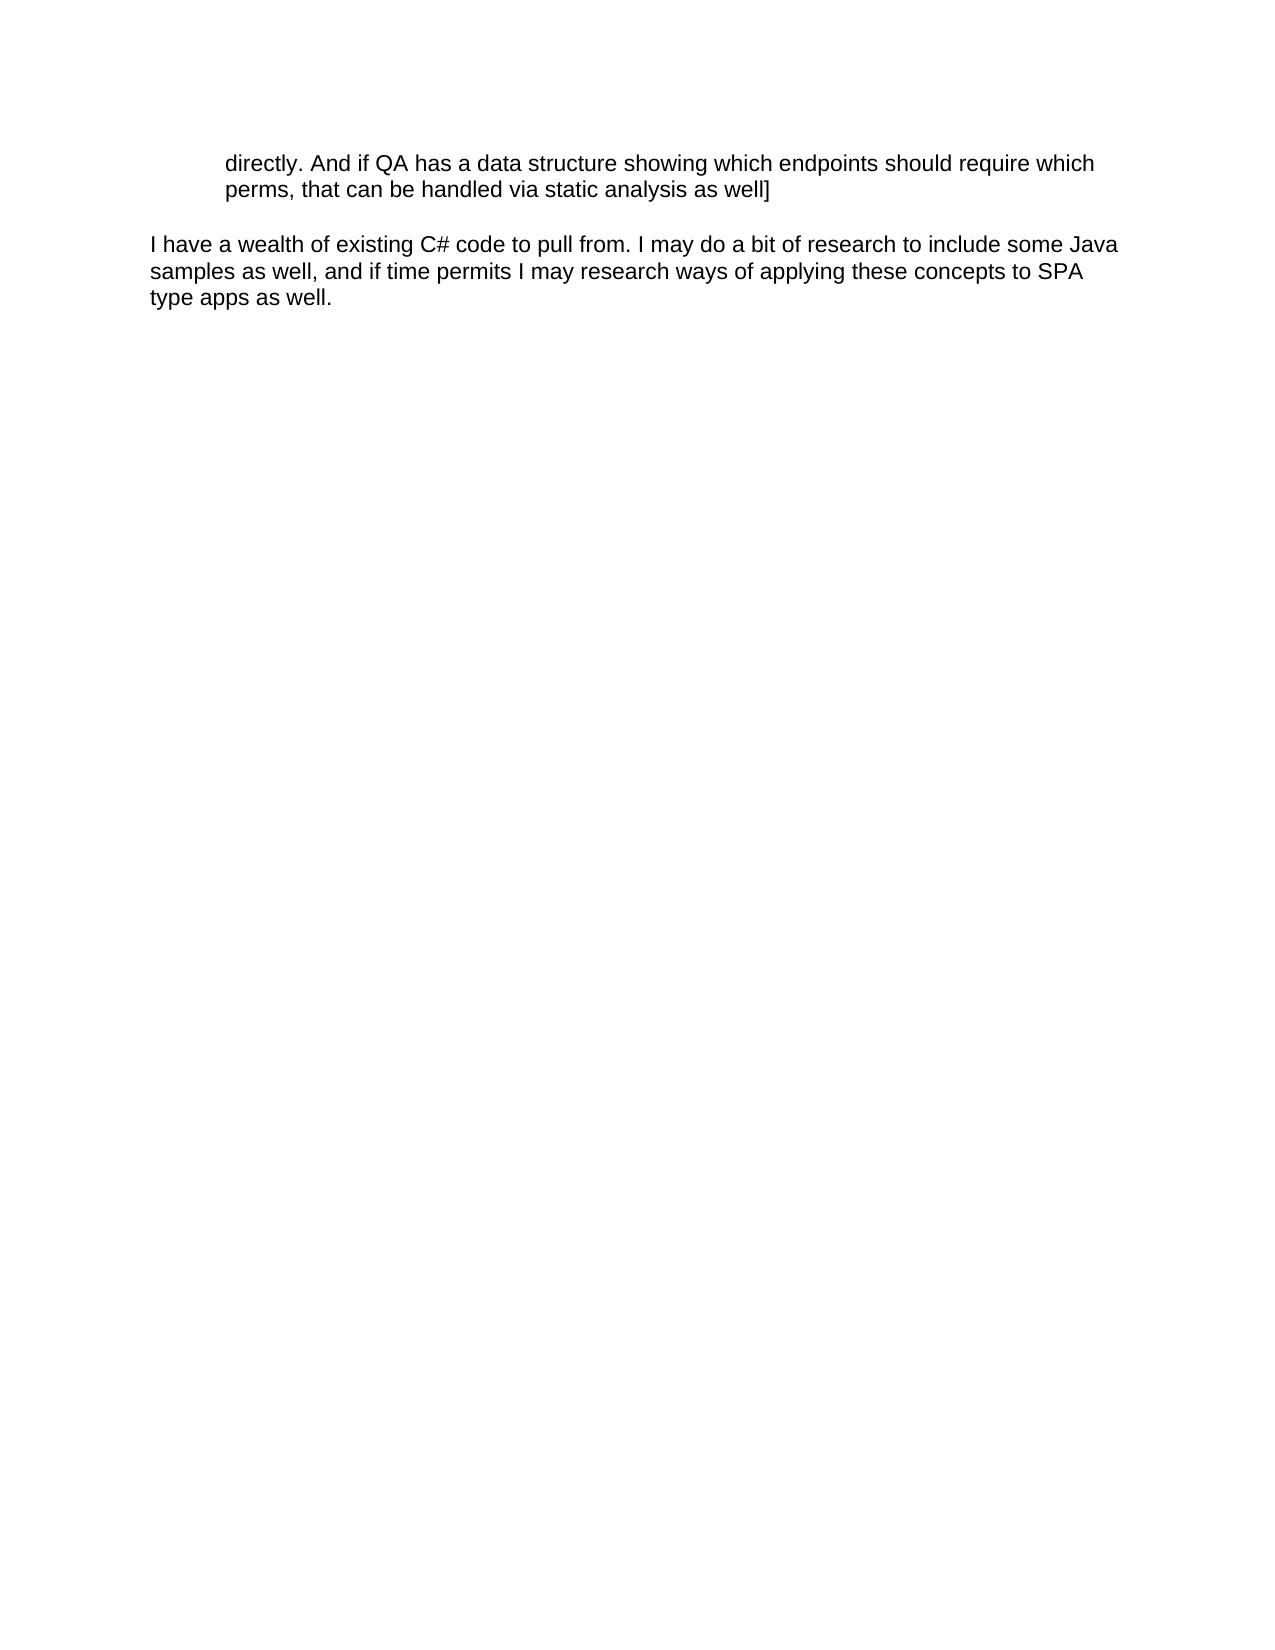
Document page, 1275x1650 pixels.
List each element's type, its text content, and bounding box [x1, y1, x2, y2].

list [187, 150, 1125, 203]
text I have a wealth of existing C# code to pull from. I may do a bit of research to include some Java samples as well, and if time permits I may research ways of applying these concepts to SPA type apps as well. [150, 231, 1125, 311]
